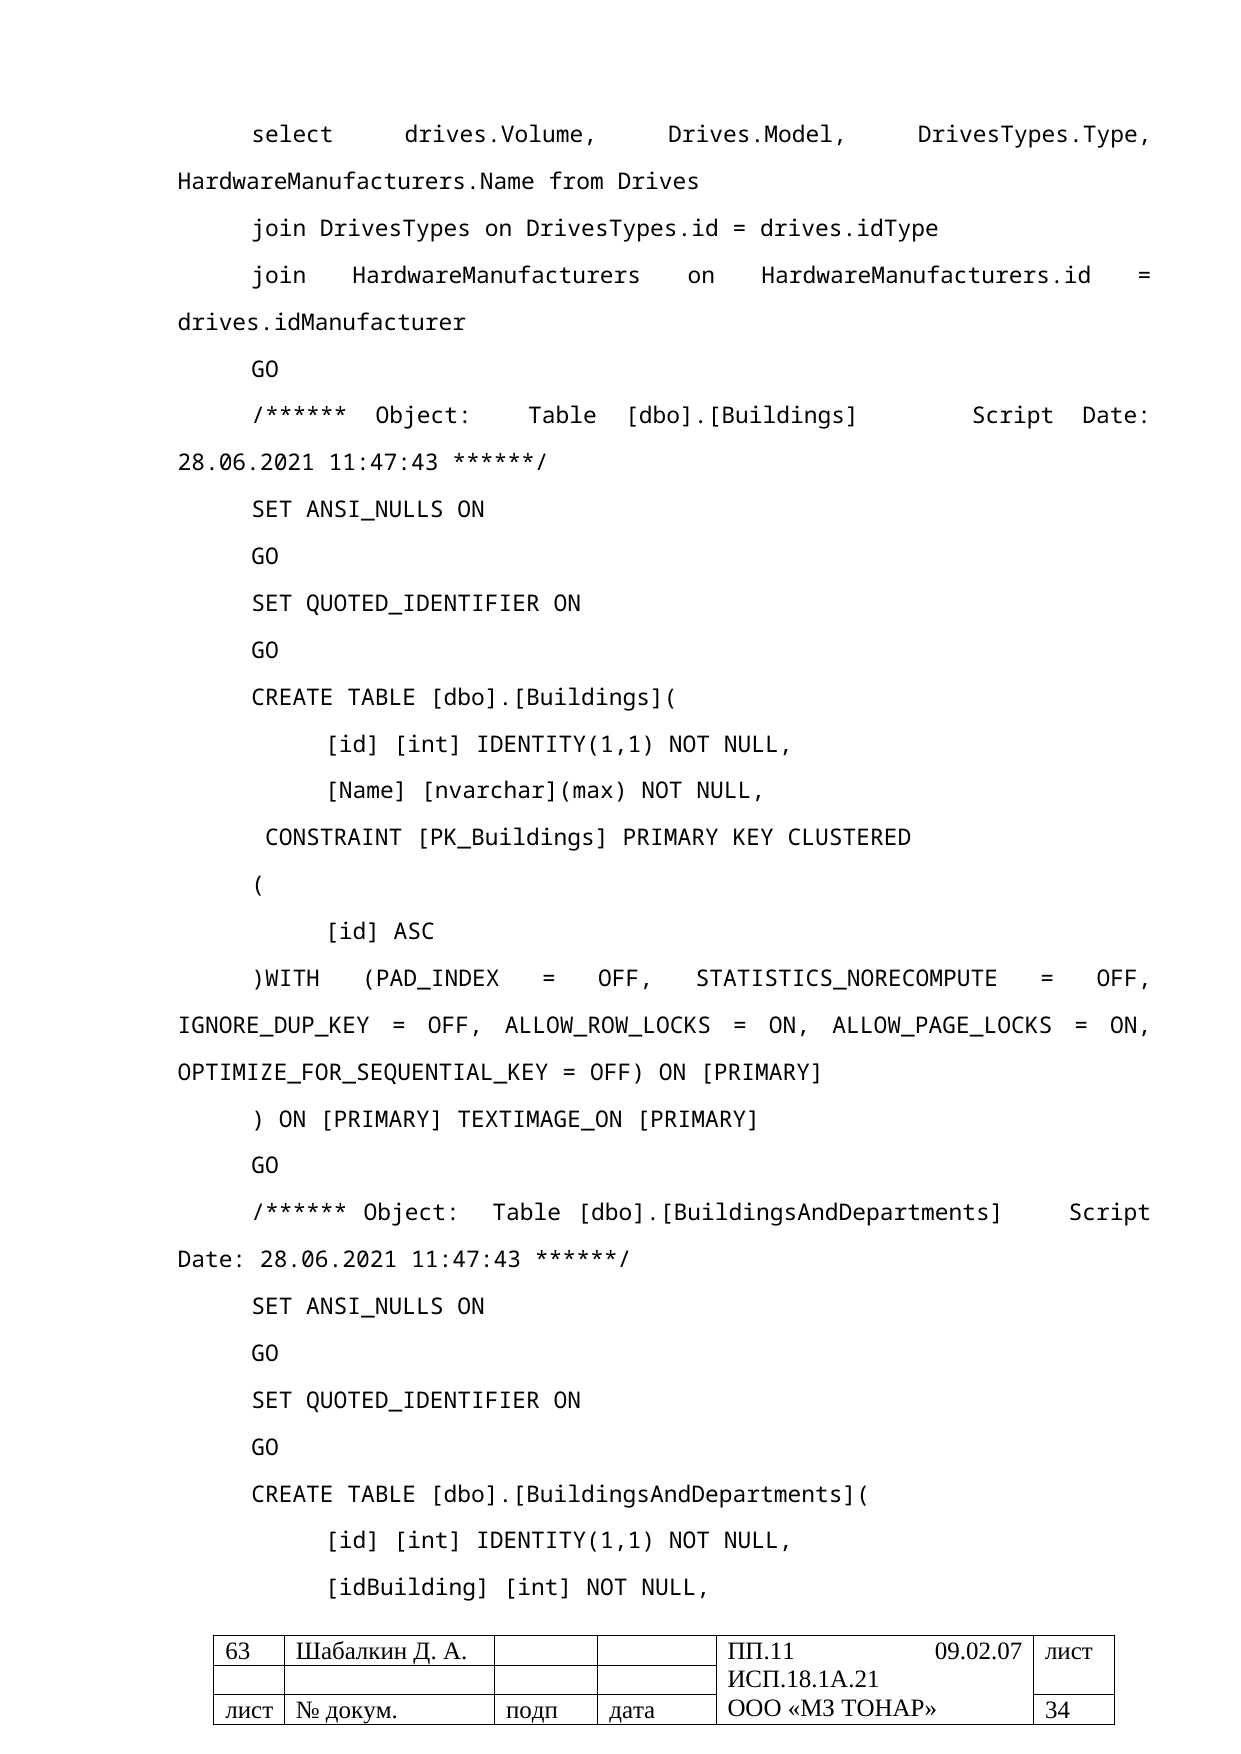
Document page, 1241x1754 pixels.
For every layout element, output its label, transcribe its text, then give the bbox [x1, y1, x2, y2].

text CREATE TABLE [dbo].[Buildings]( [177, 681, 1152, 712]
text GO [177, 352, 1152, 384]
text SET ANSI_NULLS ON [177, 493, 1152, 524]
text GO [177, 1431, 1152, 1462]
text select drives.Volume, Drives.Model, DrivesTypes.Type, HardwareManufacturers.Name from Drives [177, 118, 1152, 196]
text SET QUOTED_IDENTIFIER ON [177, 1384, 1152, 1415]
text GO [177, 540, 1152, 571]
text ) ON [PRIMARY] TEXTIMAGE_ON [PRIMARY] [177, 1102, 1152, 1134]
text /****** Object: Table [dbo].[BuildingsAndDepartments] Script Date: 28.06.2021 11:47:43 ******/ [177, 1196, 1152, 1274]
text [id] [int] IDENTITY(1,1) NOT NULL, [177, 727, 1152, 759]
text GO [177, 634, 1152, 665]
text GO [177, 1149, 1152, 1181]
text join DrivesTypes on DrivesTypes.id = drives.idType [177, 212, 1152, 243]
text [id] [int] IDENTITY(1,1) NOT NULL, [177, 1524, 1152, 1556]
text /****** Object: Table [dbo].[Buildings] Script Date: 28.06.2021 11:47:43 ******/ [177, 399, 1152, 477]
text GO [177, 1337, 1152, 1368]
text )WITH (PAD_INDEX = OFF, STATISTICS_NORECOMPUTE = OFF, IGNORE_DUP_KEY = OFF, ALLOW_ROW_LOCKS = ON, ALLOW_PAGE_LOCKS = ON, OPTIMIZE_FOR_SEQUENTIAL_KEY = OFF) ON [PRIMARY] [177, 962, 1152, 1087]
text CONSTRAINT [PK_Buildings] PRIMARY KEY CLUSTERED [177, 821, 1152, 852]
text ( [177, 868, 1152, 899]
text [id] ASC [177, 915, 1152, 946]
text join HardwareManufacturers on HardwareManufacturers.id = drives.idManufacturer [177, 259, 1152, 337]
text SET QUOTED_IDENTIFIER ON [177, 587, 1152, 618]
text SET ANSI_NULLS ON [177, 1290, 1152, 1321]
text [Name] [nvarchar](max) NOT NULL, [177, 774, 1152, 806]
text [idBuilding] [int] NOT NULL, [177, 1571, 1152, 1602]
text CREATE TABLE [dbo].[BuildingsAndDepartments]( [177, 1477, 1152, 1509]
